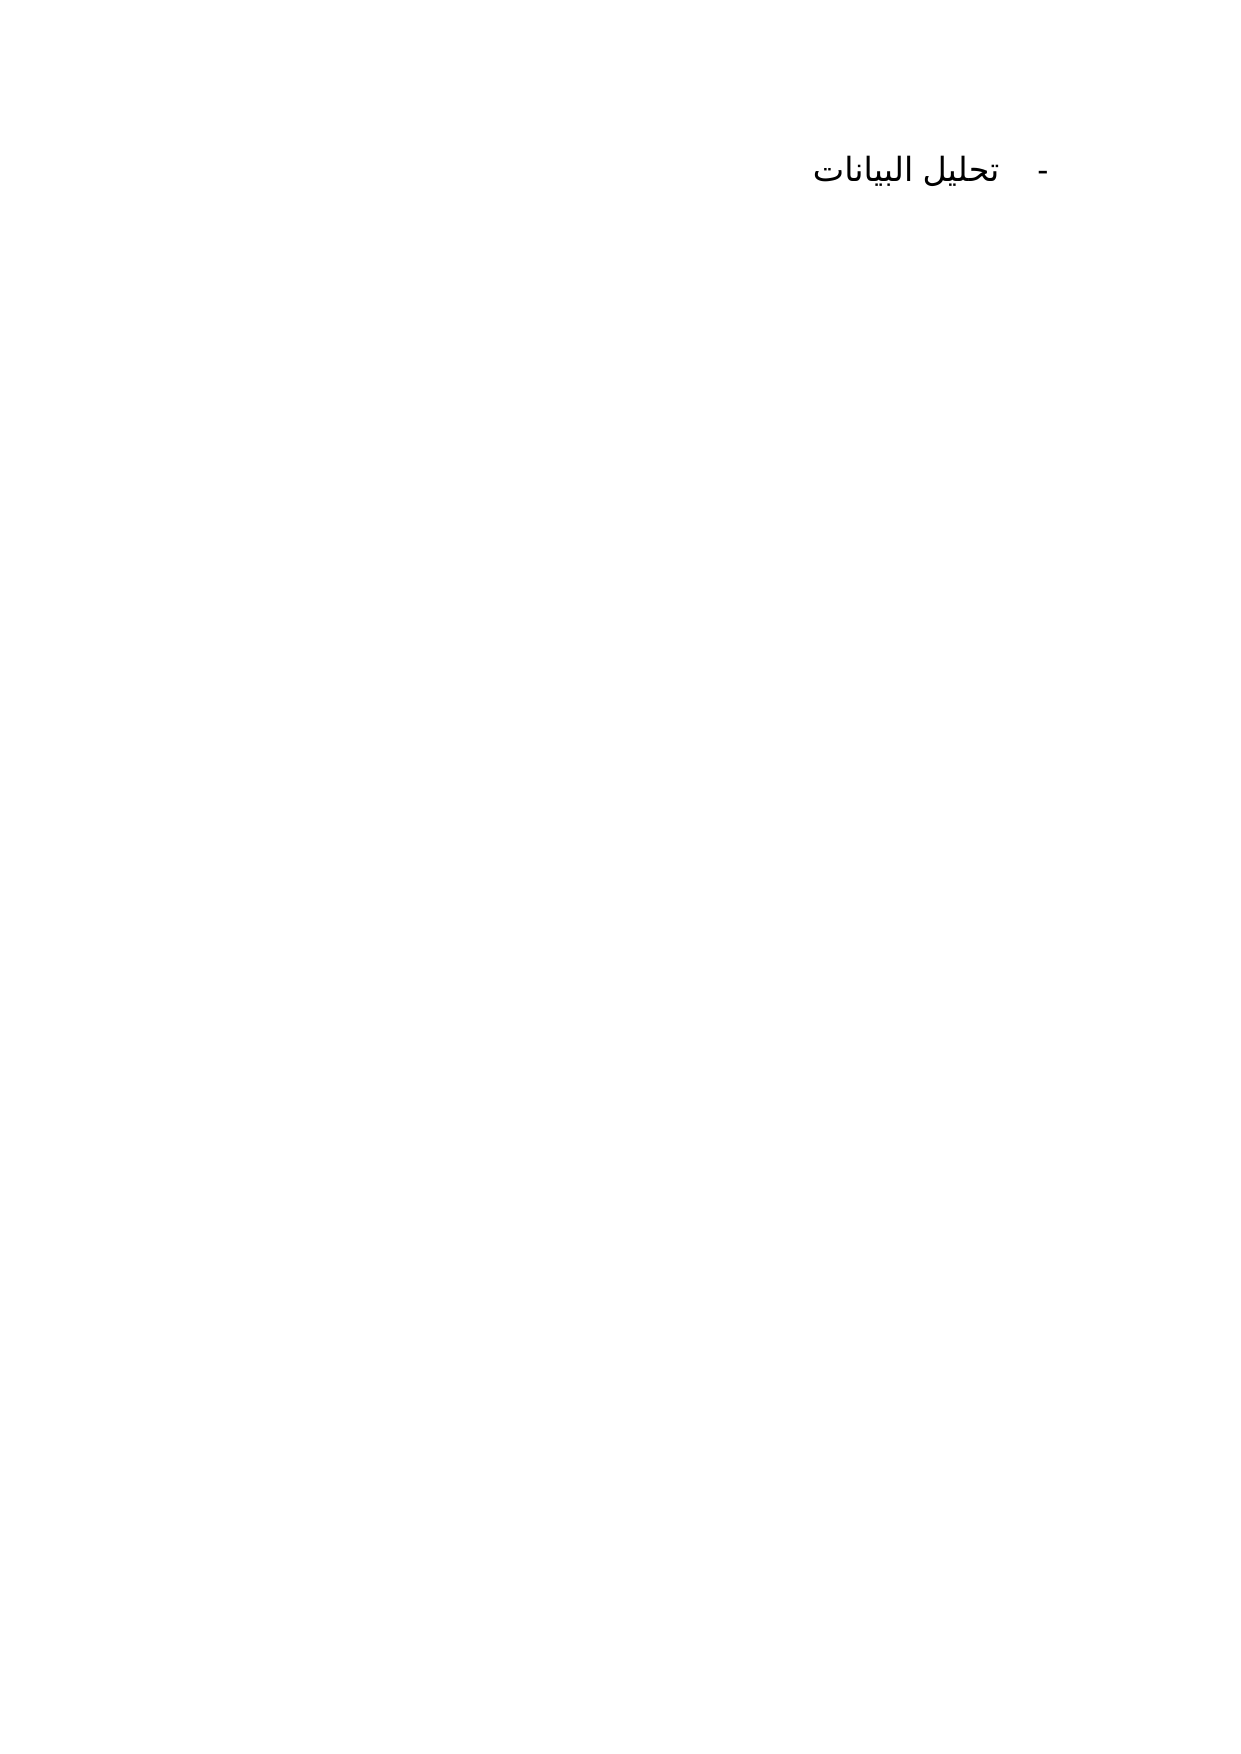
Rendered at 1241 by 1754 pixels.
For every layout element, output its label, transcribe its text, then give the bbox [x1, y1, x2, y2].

list تحليل البيانات [150, 150, 1037, 188]
